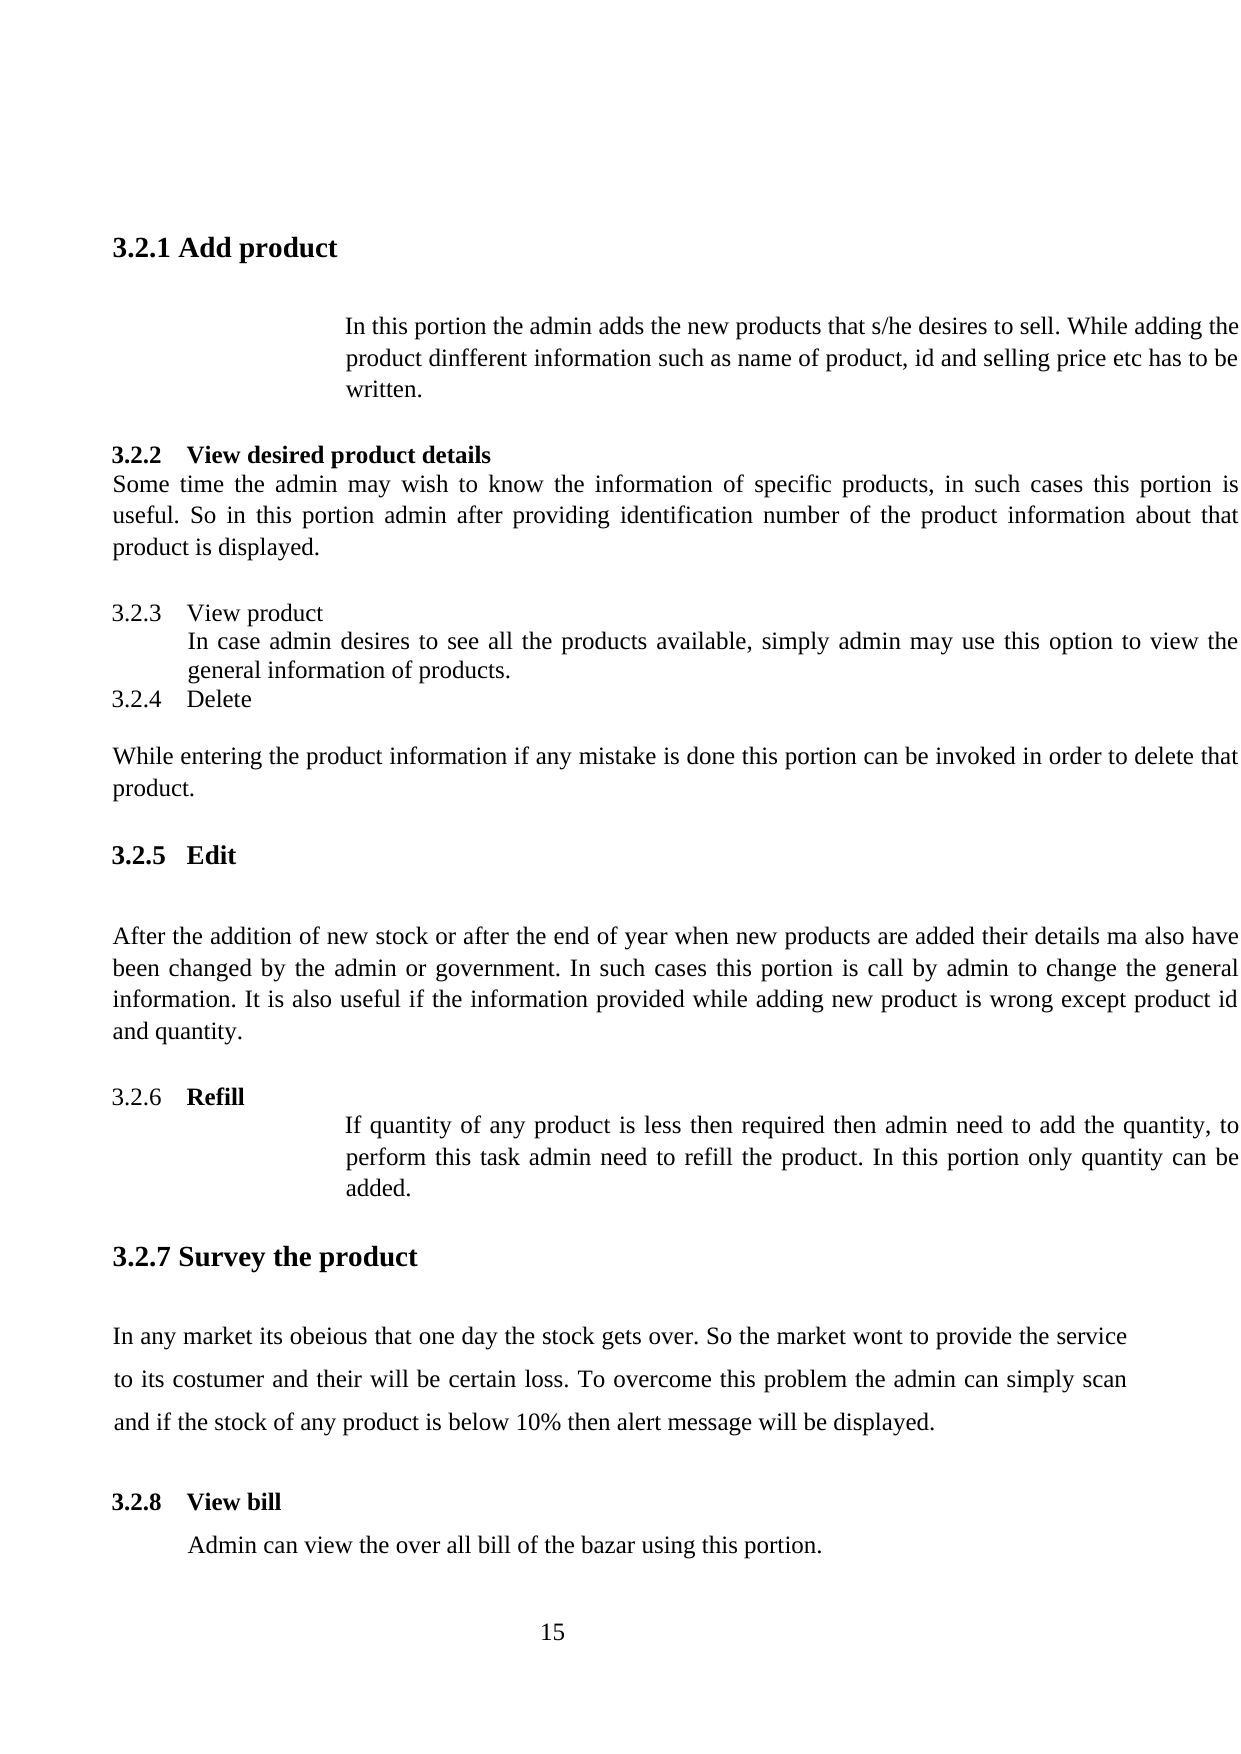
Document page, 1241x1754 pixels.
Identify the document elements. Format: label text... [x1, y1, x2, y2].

list Delete [111, 684, 1240, 713]
text While entering the product information if any mistake is done this portion can be invoked in order to delete that product. [112, 741, 1240, 802]
text In this portion the admin adds the new products that s/he desires to sell. While adding the product dinfferent information such as name of product, id and selling price etc has to be written. [344, 311, 1240, 403]
text If quantity of any product is less then required then admin need to add the quantity, to perform this task admin need to refill the product. In this portion only quantity can be added. [344, 1110, 1240, 1202]
list View desired product details [111, 440, 1240, 469]
text In any market its obeious that one day the stock gets over. So the market wont to provide the service to its costumer and their will be certain loss. To overcome this problem the admin can simply scan and if the stock of any product is below 10% then alert message will be displayed. [112, 1321, 1129, 1436]
list Refill [111, 1082, 1240, 1110]
list In case admin desires to see all the products available, simply admin may use this option to view the general information of products. [187, 626, 1240, 684]
subtitle Edit [111, 839, 1240, 870]
subtitle 3.2.1 Add product [112, 230, 1240, 263]
list Admin can view the over all bill of the bazar using this portion. [187, 1530, 1129, 1559]
subtitle 3.2.7 Survey the product [112, 1239, 1240, 1273]
list View bill [111, 1487, 1129, 1516]
list View product [111, 598, 1240, 626]
text After the addition of new stock or after the end of year when new products are added their details ma also have been changed by the admin or government. In such cases this portion is call by admin to change the general information. It is also useful if the information provided while adding new product is wrong except product id and quantity. [112, 921, 1240, 1045]
text Some time the admin may wish to know the information of specific products, in such cases this portion is useful. So in this portion admin after providing identification number of the product information about that product is displayed. [112, 469, 1240, 561]
